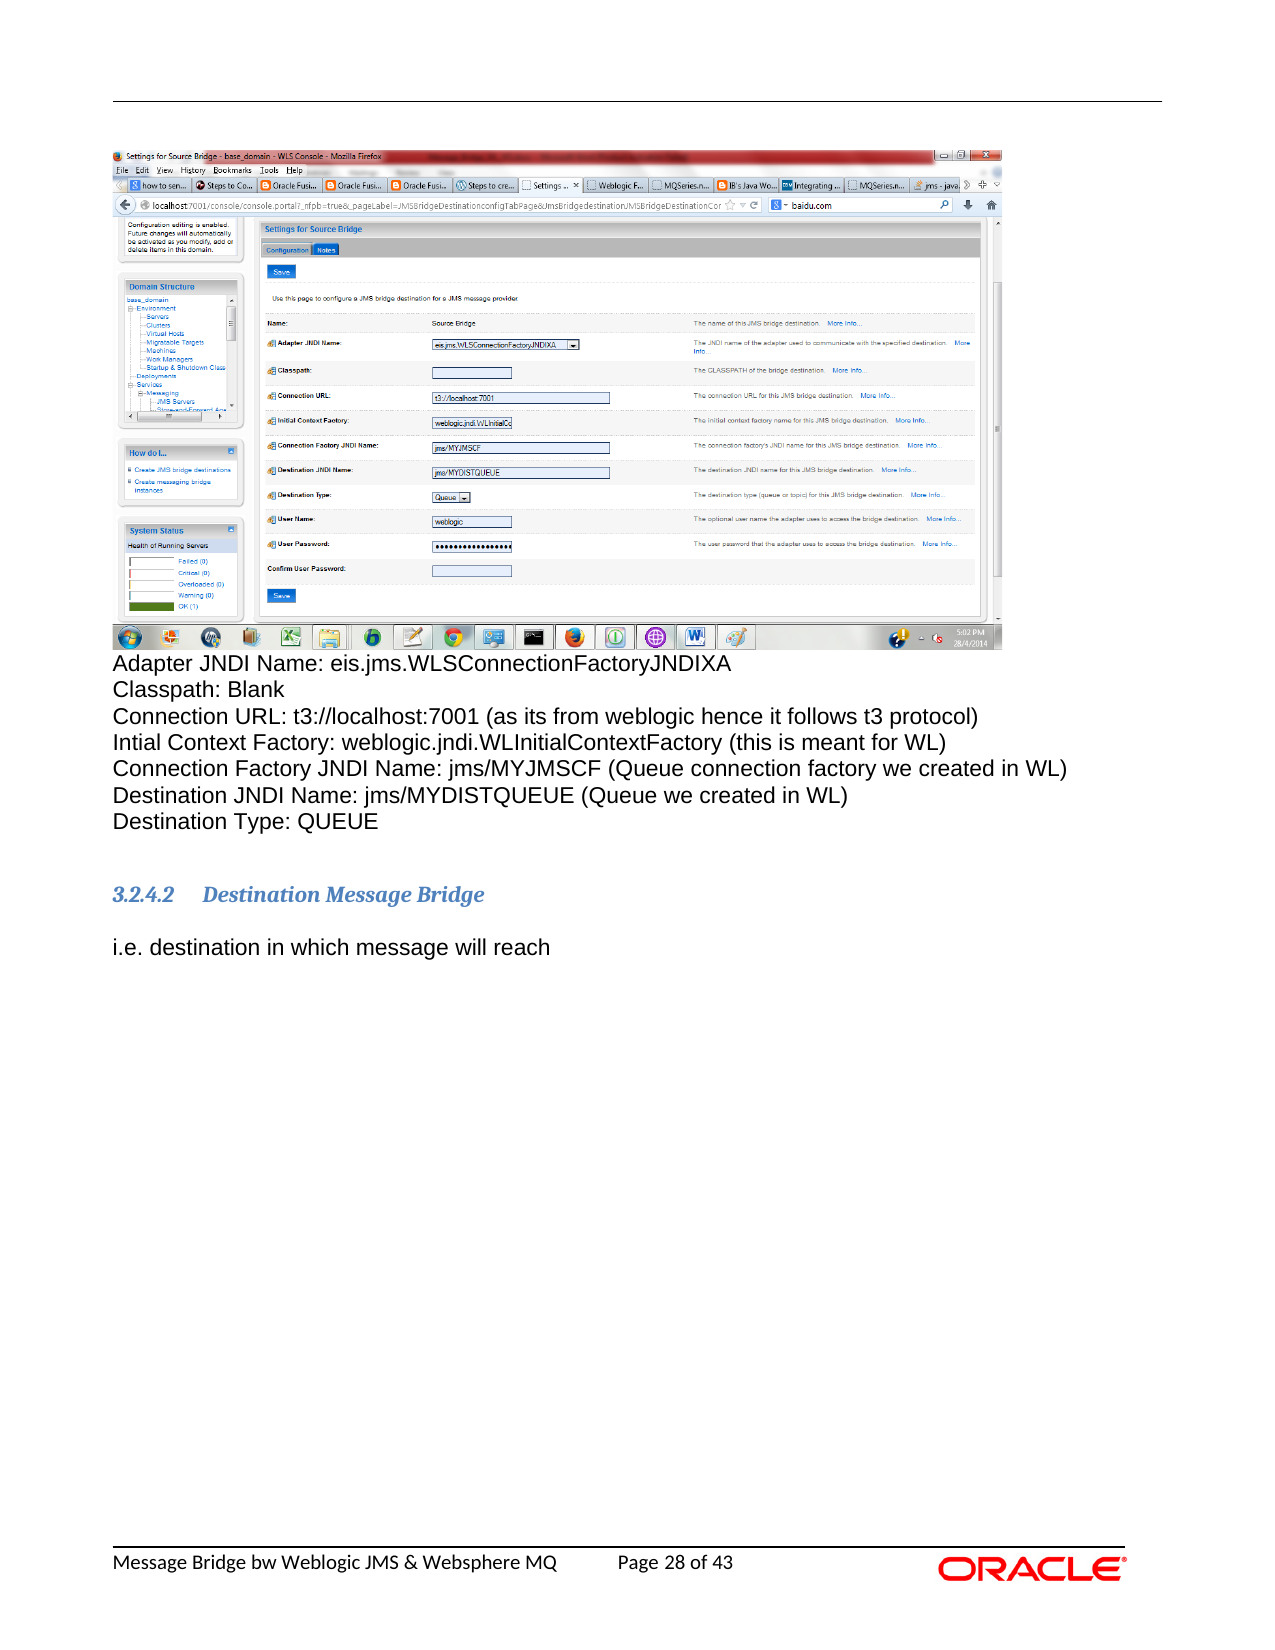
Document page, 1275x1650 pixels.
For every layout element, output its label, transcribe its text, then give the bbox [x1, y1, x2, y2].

text Adapter JNDI Name: eis.jms.WLSConnectionFactoryJNDIXA Classpath: Blank Connection URL: t3://localhost:7001 (as its from weblogic hence it follows t3 protocol) [112, 650, 1162, 729]
text i.e. destination in which message will reach [112, 934, 1162, 961]
subtitle Destination Message Bridge [112, 882, 1162, 908]
picture [112, 150, 1003, 650]
picture [934, 1553, 1129, 1585]
text Intial Context Factory: weblogic.jndi.WLInitialContextFactory (this is meant for WL) Connection Factory JNDI Name: jms/MYJMSCF (Queue connection factory we created in WL) Destination JNDI Name: jms/MYDISTQUEUE (Queue we created in WL) Destination Type: QUEUE [112, 729, 1162, 834]
